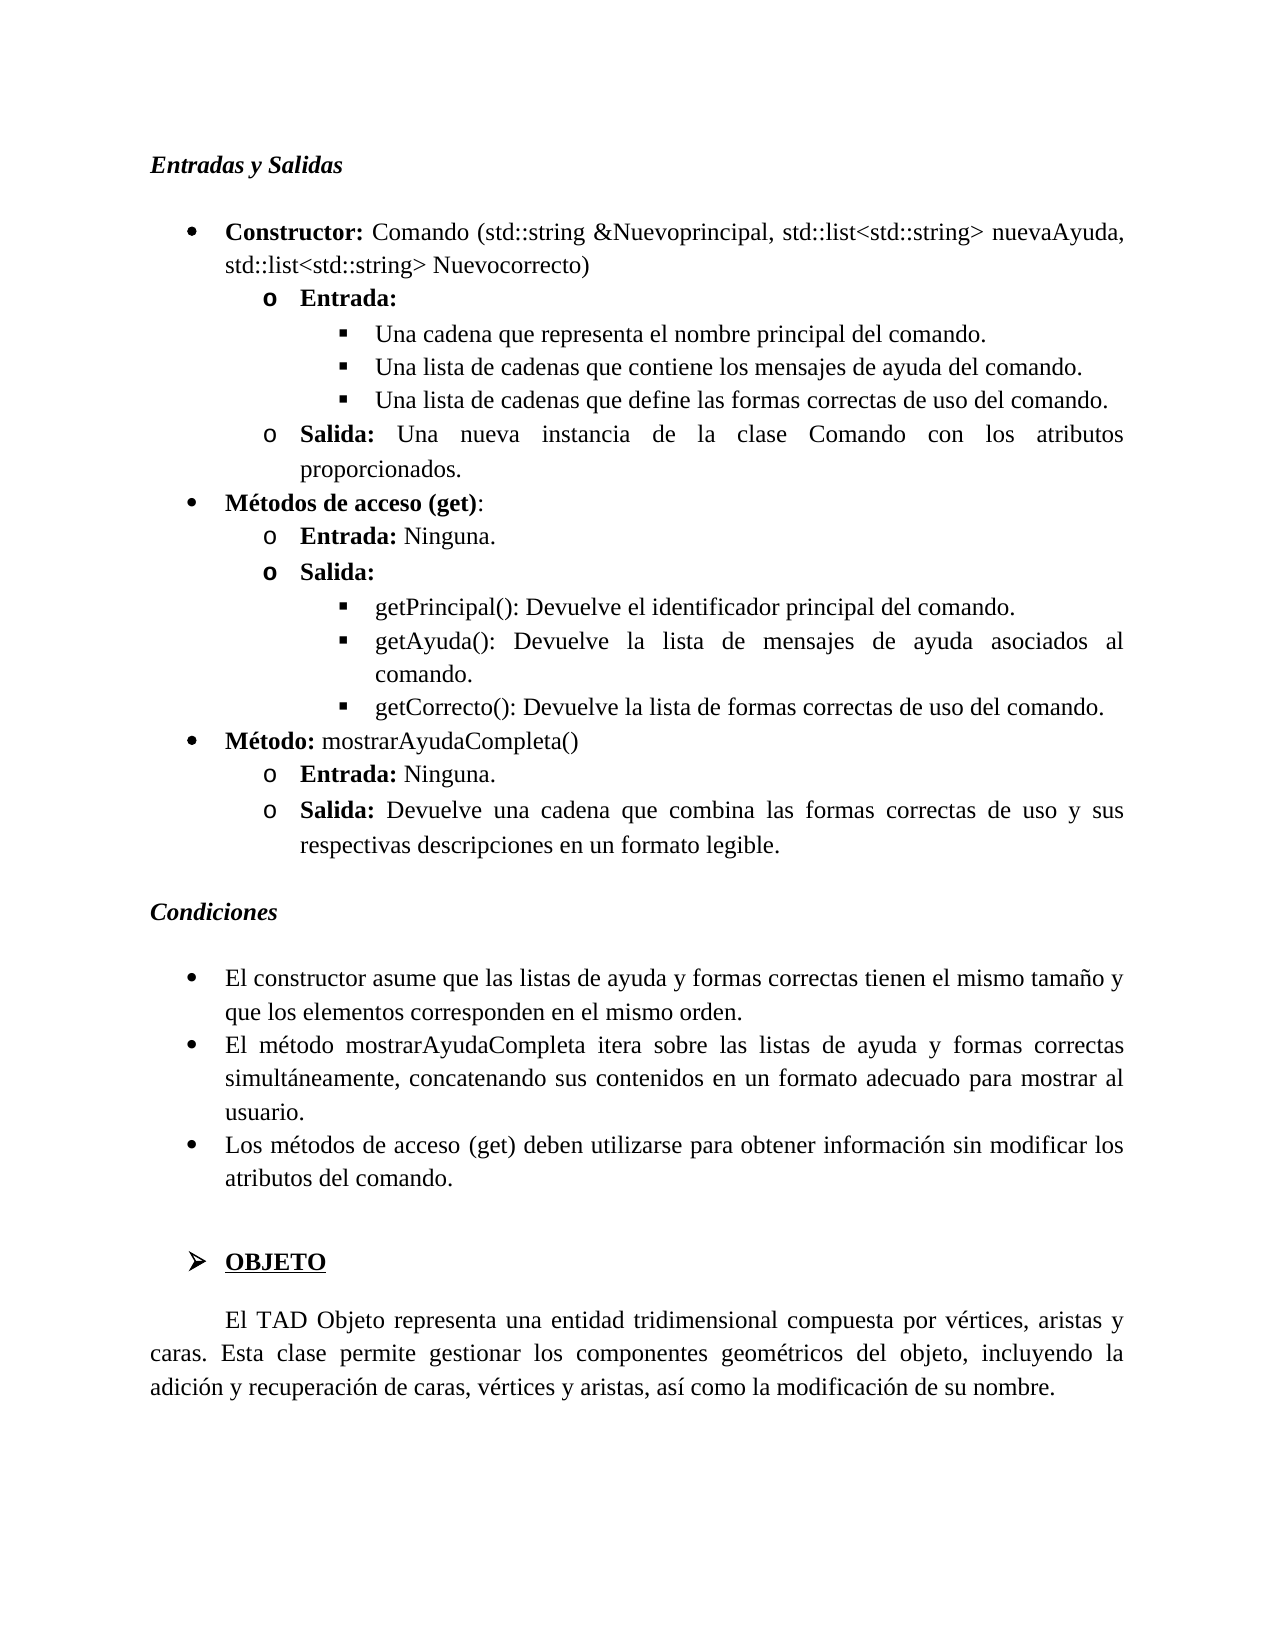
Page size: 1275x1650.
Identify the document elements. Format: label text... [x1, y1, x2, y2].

list El método mostrarAyudaCompleta itera sobre las listas de ayuda y formas correctas simultáneamente, concatenando sus contenidos en un formato adecuado para mostrar al usuario. [187, 1030, 1125, 1126]
list getAyuda(): Devuelve la lista de mensajes de ayuda asociados al comando. [337, 626, 1125, 688]
list Constructor: Comando (std::string &Nuevoprincipal, std::list<std::string> nuevaAyuda, std::list<std::string> Nuevocorrecto) [187, 217, 1125, 279]
list Método: mostrarAyudaCompleta() [187, 726, 1125, 754]
list El constructor asume que las listas de ayuda y formas correctas tienen el mismo tamaño y que los elementos corresponden en el mismo orden. [187, 963, 1125, 1026]
list Métodos de acceso (get): [187, 488, 1125, 516]
list Salida: Una nueva instancia de la clase Comando con los atributos proporcionados. [262, 419, 1125, 483]
list OBJETO [187, 1247, 1125, 1276]
list Entrada: Ninguna. [262, 759, 1125, 790]
list Salida: [262, 557, 1125, 588]
list Una lista de cadenas que contiene los mensajes de ayuda del comando. [337, 352, 1125, 381]
list Entrada: [262, 283, 1125, 314]
list Los métodos de acceso (get) deben utilizarse para obtener información sin modificar los atributos del comando. [187, 1130, 1125, 1192]
list Entrada: Ninguna. [262, 521, 1125, 552]
list Una cadena que representa el nombre principal del comando. [337, 319, 1125, 348]
list getPrincipal(): Devuelve el identificador principal del comando. [337, 592, 1125, 621]
list getCorrecto(): Devuelve la lista de formas correctas de uso del comando. [337, 692, 1125, 721]
text El TAD Objeto representa una entidad tridimensional compuesta por vértices, aristas y caras. Esta clase permite gestionar los componentes geométricos del objeto, incluyendo la adición y recuperación de caras, vértices y aristas, así como la modificación de su nombre. [150, 1305, 1125, 1401]
subtitle Entradas y Salidas [150, 150, 1125, 179]
subtitle Condiciones [150, 897, 1125, 926]
list Salida: Devuelve una cadena que combina las formas correctas de uso y sus respectivas descripciones en un formato legible. [262, 795, 1125, 859]
list Una lista de cadenas que define las formas correctas de uso del comando. [337, 386, 1125, 414]
